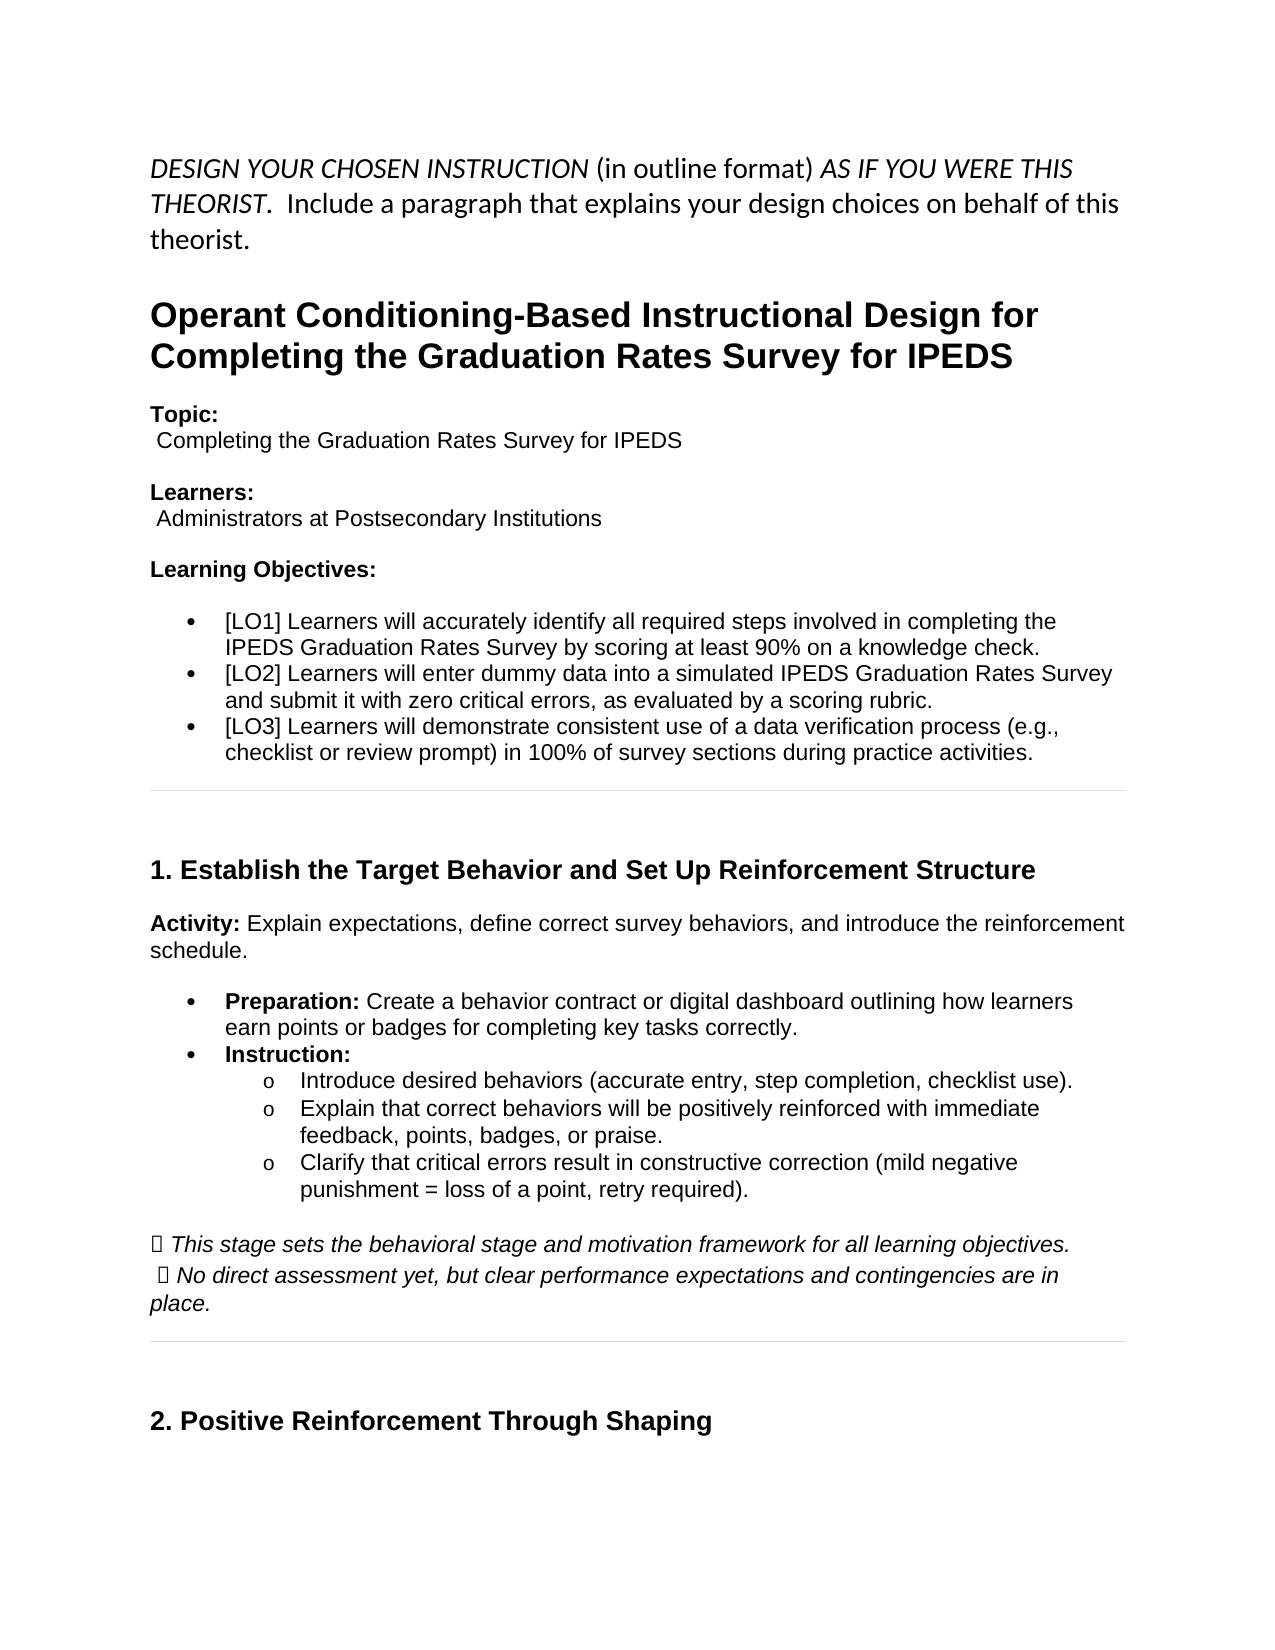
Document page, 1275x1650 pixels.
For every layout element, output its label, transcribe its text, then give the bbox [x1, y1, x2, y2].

text DESIGN YOUR CHOSEN INSTRUCTION (in outline format) AS IF YOU WERE THIS THEORIST. Include a paragraph that explains your design choices on behalf of this theorist. [150, 150, 1125, 257]
text Operant Conditioning-Based Instructional Design for Completing the Graduation Rates Survey for IPEDS [150, 294, 1125, 376]
text 1. Establish the Target Behavior and Set Up Reinforcement Structure [150, 854, 1125, 885]
text 2. Positive Reinforcement Through Shaping [150, 1405, 1125, 1436]
list Instruction: [187, 1041, 1125, 1067]
text Learning Objectives: [150, 556, 1125, 583]
list [LO1] Learners will accurately identify all required steps involved in completing the IPEDS Graduation Rates Survey by scoring at least 90% on a knowledge check. [187, 608, 1125, 660]
text 📌 This stage sets the behavioral stage and motivation framework for all learning objectives. 📌 No direct assessment yet, but clear performance expectations and contingencies are in place. [150, 1228, 1125, 1317]
list Introduce desired behaviors (accurate entry, step completion, checklist use). [262, 1067, 1125, 1095]
list [LO2] Learners will enter dummy data into a simulated IPEDS Graduation Rates Survey and submit it with zero critical errors, as evaluated by a scoring rubric. [187, 660, 1125, 713]
list Preparation: Create a behavior contract or digital dashboard outlining how learners earn points or badges for completing key tasks correctly. [187, 988, 1125, 1041]
text Activity: Explain expectations, define correct survey behaviors, and introduce the reinforcement schedule. [150, 910, 1125, 963]
list Clarify that critical errors result in constructive correction (mild negative punishment = loss of a point, retry required). [262, 1149, 1125, 1203]
list Explain that correct behaviors will be positively reinforced with immediate feedback, points, badges, or praise. [262, 1095, 1125, 1149]
list [LO3] Learners will demonstrate consistent use of a data verification process (e.g., checklist or review prompt) in 100% of survey sections during practice activities. [187, 713, 1125, 766]
text Topic: Completing the Graduation Rates Survey for IPEDS [150, 401, 1125, 453]
text Learners: Administrators at Postsecondary Institutions [150, 478, 1125, 531]
